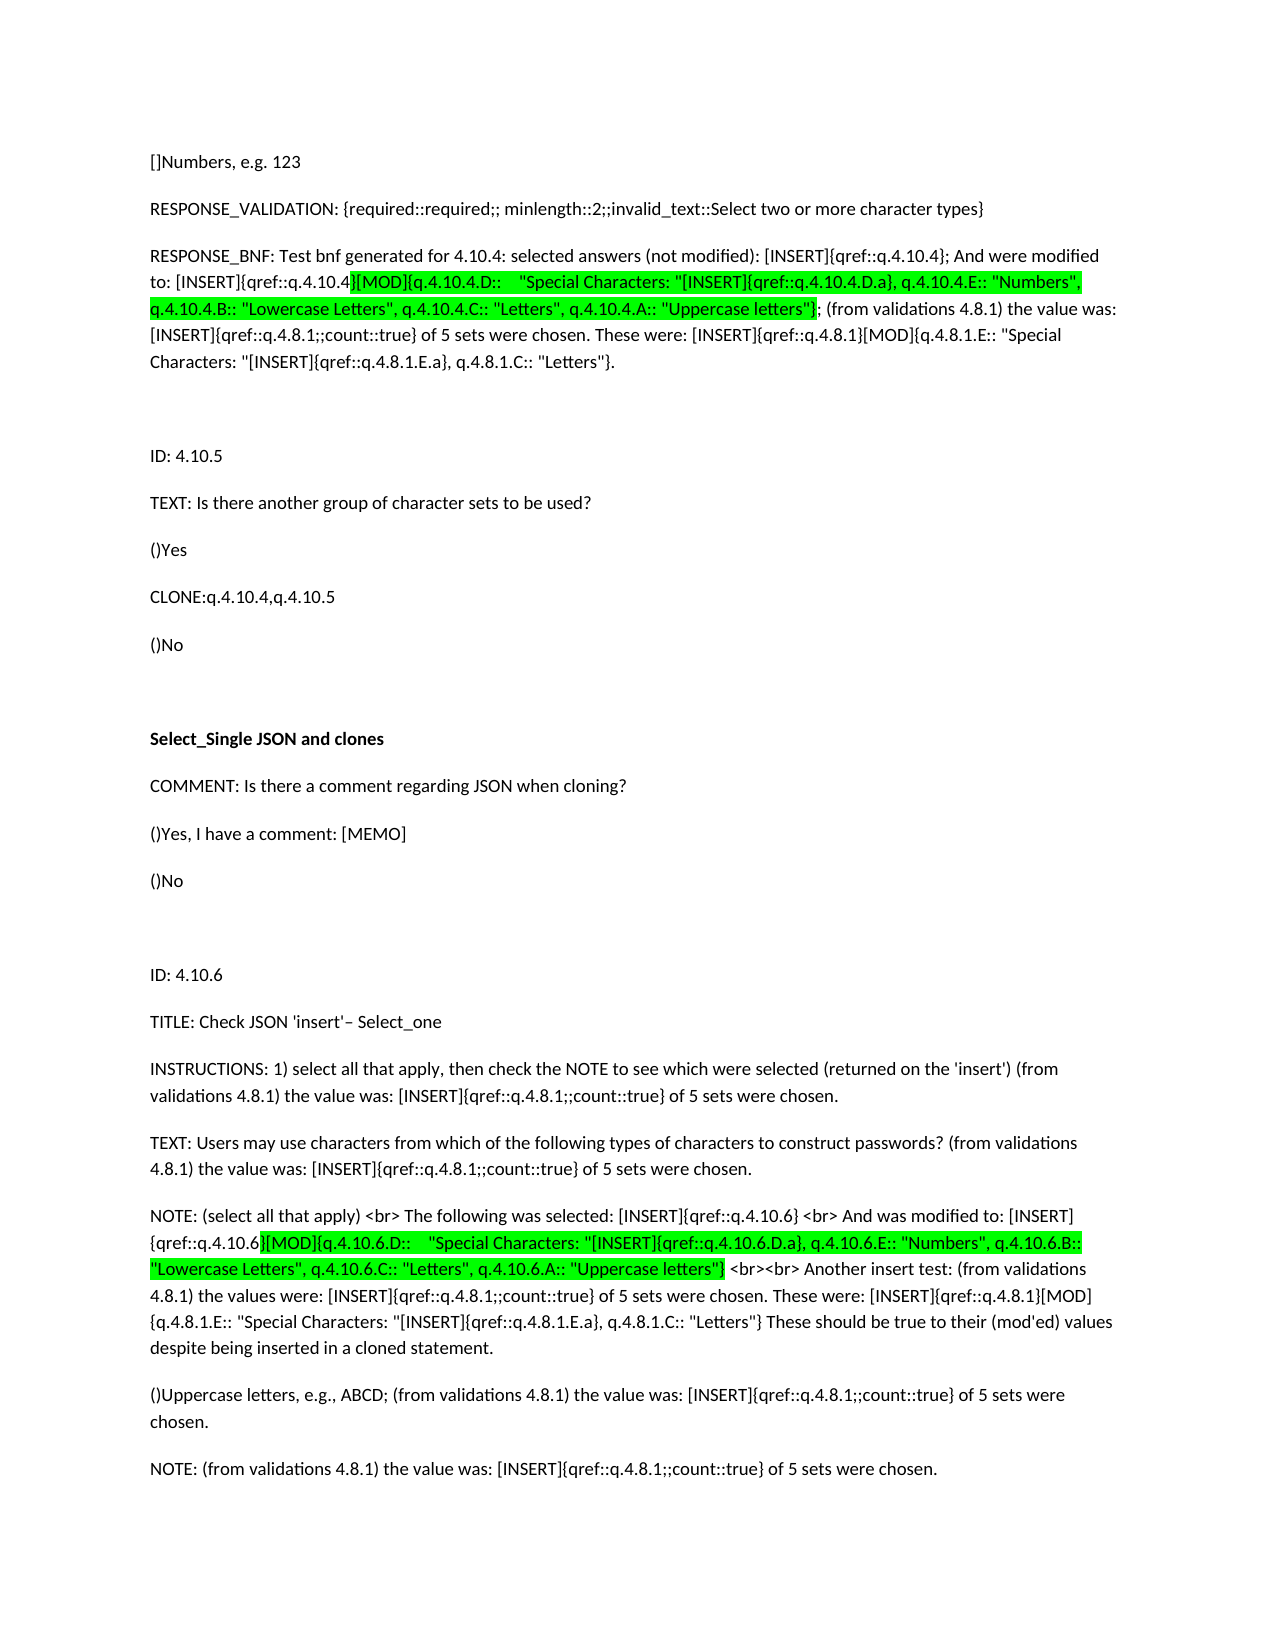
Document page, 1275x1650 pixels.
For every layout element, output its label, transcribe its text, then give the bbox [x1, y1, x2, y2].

text ()No [150, 869, 1125, 892]
text ()Uppercase letters, e.g., ABCD; (from validations 4.8.1) the value was: [INSERT]{qref::q.4.8.1;;count::true} of 5 sets were chosen. [150, 1384, 1125, 1433]
text NOTE: (from validations 4.8.1) the value was: [INSERT]{qref::q.4.8.1;;count::true} of 5 sets were chosen. [150, 1457, 1125, 1480]
text RESPONSE_BNF: Test bnf generated for 4.10.4: selected answers (not modified): [INSERT]{qref::q.4.10.4}; And were modified to: [INSERT]{qref::q.4.10.4}[MOD]{q.4.10.4.D:: "Special Characters: "[INSERT]{qref::q.4.10.4.D.a}, q.4.10.4.E:: "Numbers", q.4.10.4.B:: "Lowercase Letters", q.4.10.4.C:: "Letters", q.4.10.4.A:: "Uppercase letters"}; (from validations 4.8.1) the value was: [INSERT]{qref::q.4.8.1;;count::true} of 5 sets were chosen. These were: [INSERT]{qref::q.4.8.1}[MOD]{q.4.8.1.E:: "Special Characters: "[INSERT]{qref::q.4.8.1.E.a}, q.4.8.1.C:: "Letters"}. [150, 244, 1125, 373]
text ()No [150, 633, 1125, 656]
text ID: 4.10.5 [150, 444, 1125, 467]
text COMMENT: Is there a comment regarding JSON when cloning? [150, 774, 1125, 797]
text NOTE: (select all that apply) <br> The following was selected: [INSERT]{qref::q.4.10.6} <br> And was modified to: [INSERT]{qref::q.4.10.6}[MOD]{q.4.10.6.D:: "Special Characters: "[INSERT]{qref::q.4.10.6.D.a}, q.4.10.6.E:: "Numbers", q.4.10.6.B:: "Lowercase Letters", q.4.10.6.C:: "Letters", q.4.10.6.A:: "Uppercase letters"} <br><br> Another insert test: (from validations 4.8.1) the values were: [INSERT]{qref::q.4.8.1;;count::true} of 5 sets were chosen. These were: [INSERT]{qref::q.4.8.1}[MOD]{q.4.8.1.E:: "Special Characters: "[INSERT]{qref::q.4.8.1.E.a}, q.4.8.1.C:: "Letters"} These should be true to their (mod'ed) values despite being inserted in a cloned statement. [150, 1205, 1125, 1359]
text CLONE:q.4.10.4,q.4.10.5 [150, 586, 1125, 609]
text RESPONSE_VALIDATION: {required::required;; minlength::2;;invalid_text::Select two or more character types} [150, 197, 1125, 220]
text TEXT: Users may use characters from which of the following types of characters to construct passwords? (from validations 4.8.1) the value was: [INSERT]{qref::q.4.8.1;;count::true} of 5 sets were chosen. [150, 1131, 1125, 1180]
text ()Yes, I have a comment: [MEMO] [150, 822, 1125, 844]
text Select_Single JSON and clones [150, 727, 1125, 750]
text ()Yes [150, 538, 1125, 561]
text TEXT: Is there another group of character sets to be used? [150, 491, 1125, 514]
text []Numbers, e.g. 123 [150, 150, 1125, 173]
text INSTRUCTIONS: 1) select all that apply, then check the NOTE to see which were selected (returned on the 'insert') (from validations 4.8.1) the value was: [INSERT]{qref::q.4.8.1;;count::true} of 5 sets were chosen. [150, 1058, 1125, 1107]
text ID: 4.10.6 [150, 963, 1125, 986]
text TITLE: Check JSON 'insert'– Select_one [150, 1010, 1125, 1033]
